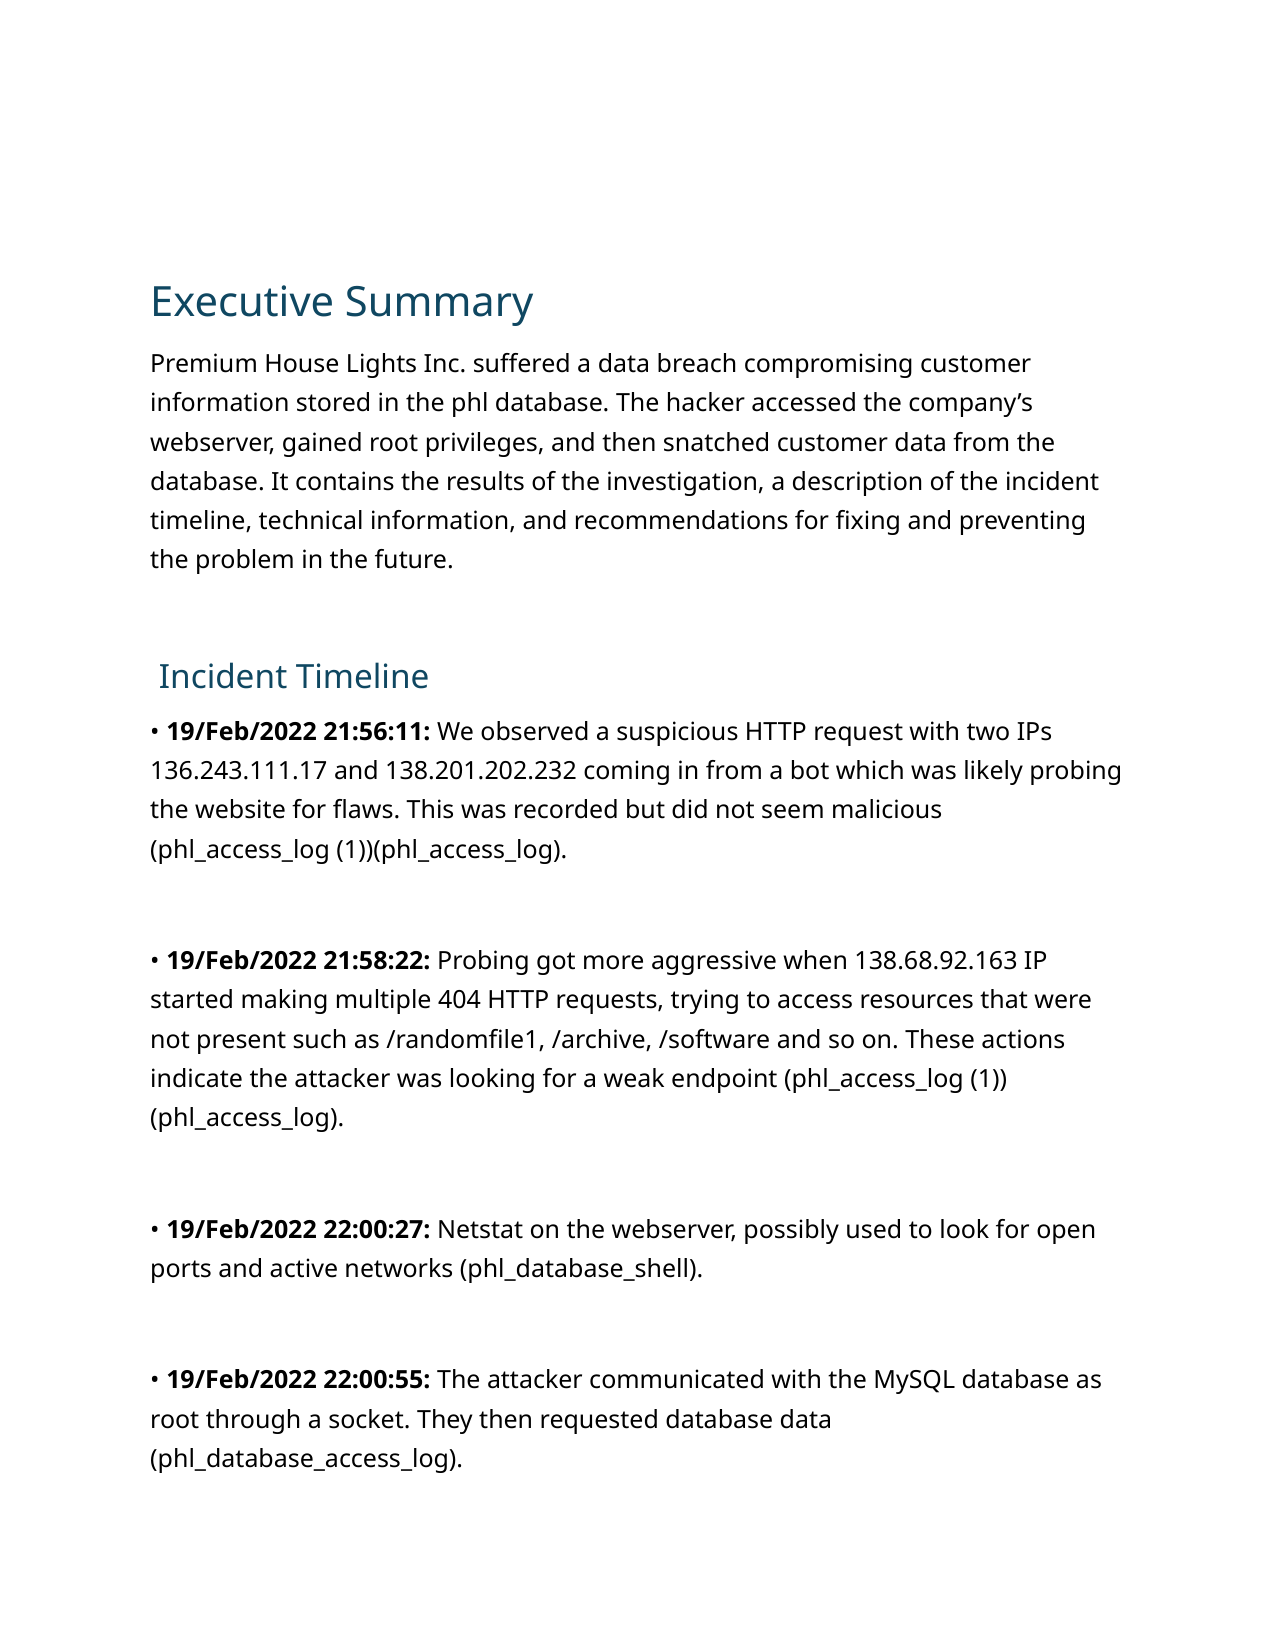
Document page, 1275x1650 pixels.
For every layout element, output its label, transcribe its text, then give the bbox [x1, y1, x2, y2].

subtitle Incident Timeline [150, 653, 1125, 699]
text • 19/Feb/2022 22:00:55: The attacker communicated with the MySQL database as root through a socket. They then requested database data (phl_database_access_log). [150, 1362, 1125, 1474]
subtitle Executive Summary [150, 272, 1125, 329]
text • 19/Feb/2022 21:58:22: Probing got more aggressive when 138.68.92.163 IP started making multiple 404 HTTP requests, trying to access resources that were not present such as /randomfile1, /archive, /software and so on. These actions indicate the attacker was looking for a weak endpoint (phl_access_log (1))(phl_access_log). [150, 943, 1125, 1134]
text • 19/Feb/2022 21:56:11: We observed a suspicious HTTP request with two IPs 136.243.111.17 and 138.201.202.232 coming in from a bot which was likely probing the website for flaws. This was recorded but did not seem malicious (phl_access_log (1))(phl_access_log). [150, 714, 1125, 865]
text • 19/Feb/2022 22:00:27: Netstat on the webserver, possibly used to look for open ports and active networks (phl_database_shell). [150, 1211, 1125, 1284]
text Premium House Lights Inc. suffered a data breach compromising customer information stored in the phl database. The hacker accessed the company’s webserver, gained root privileges, and then snatched customer data from the database. It contains the results of the investigation, a description of the incident timeline, technical information, and recommendations for fixing and preventing the problem in the future. [150, 346, 1125, 576]
